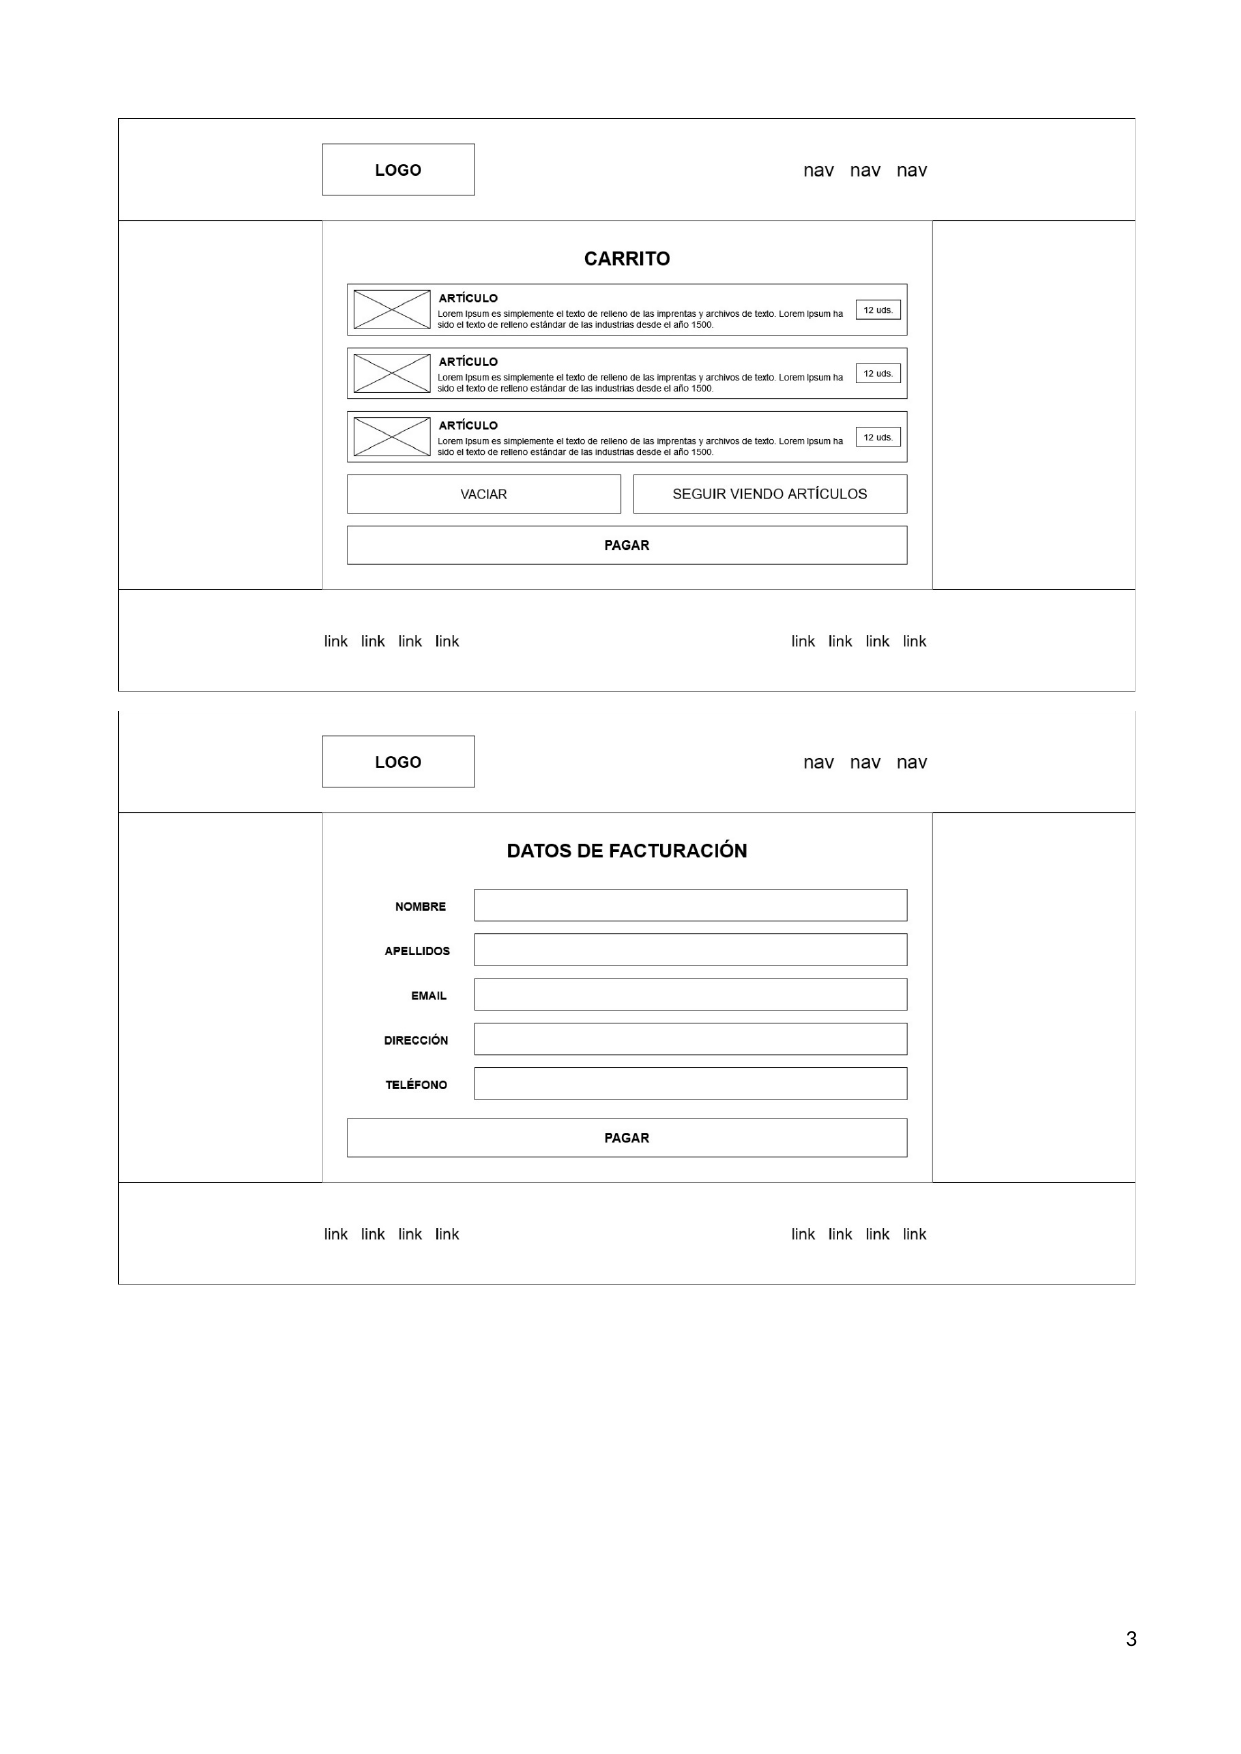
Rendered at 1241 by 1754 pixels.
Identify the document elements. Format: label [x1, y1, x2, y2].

picture [118, 711, 1136, 1285]
picture [118, 118, 1136, 692]
